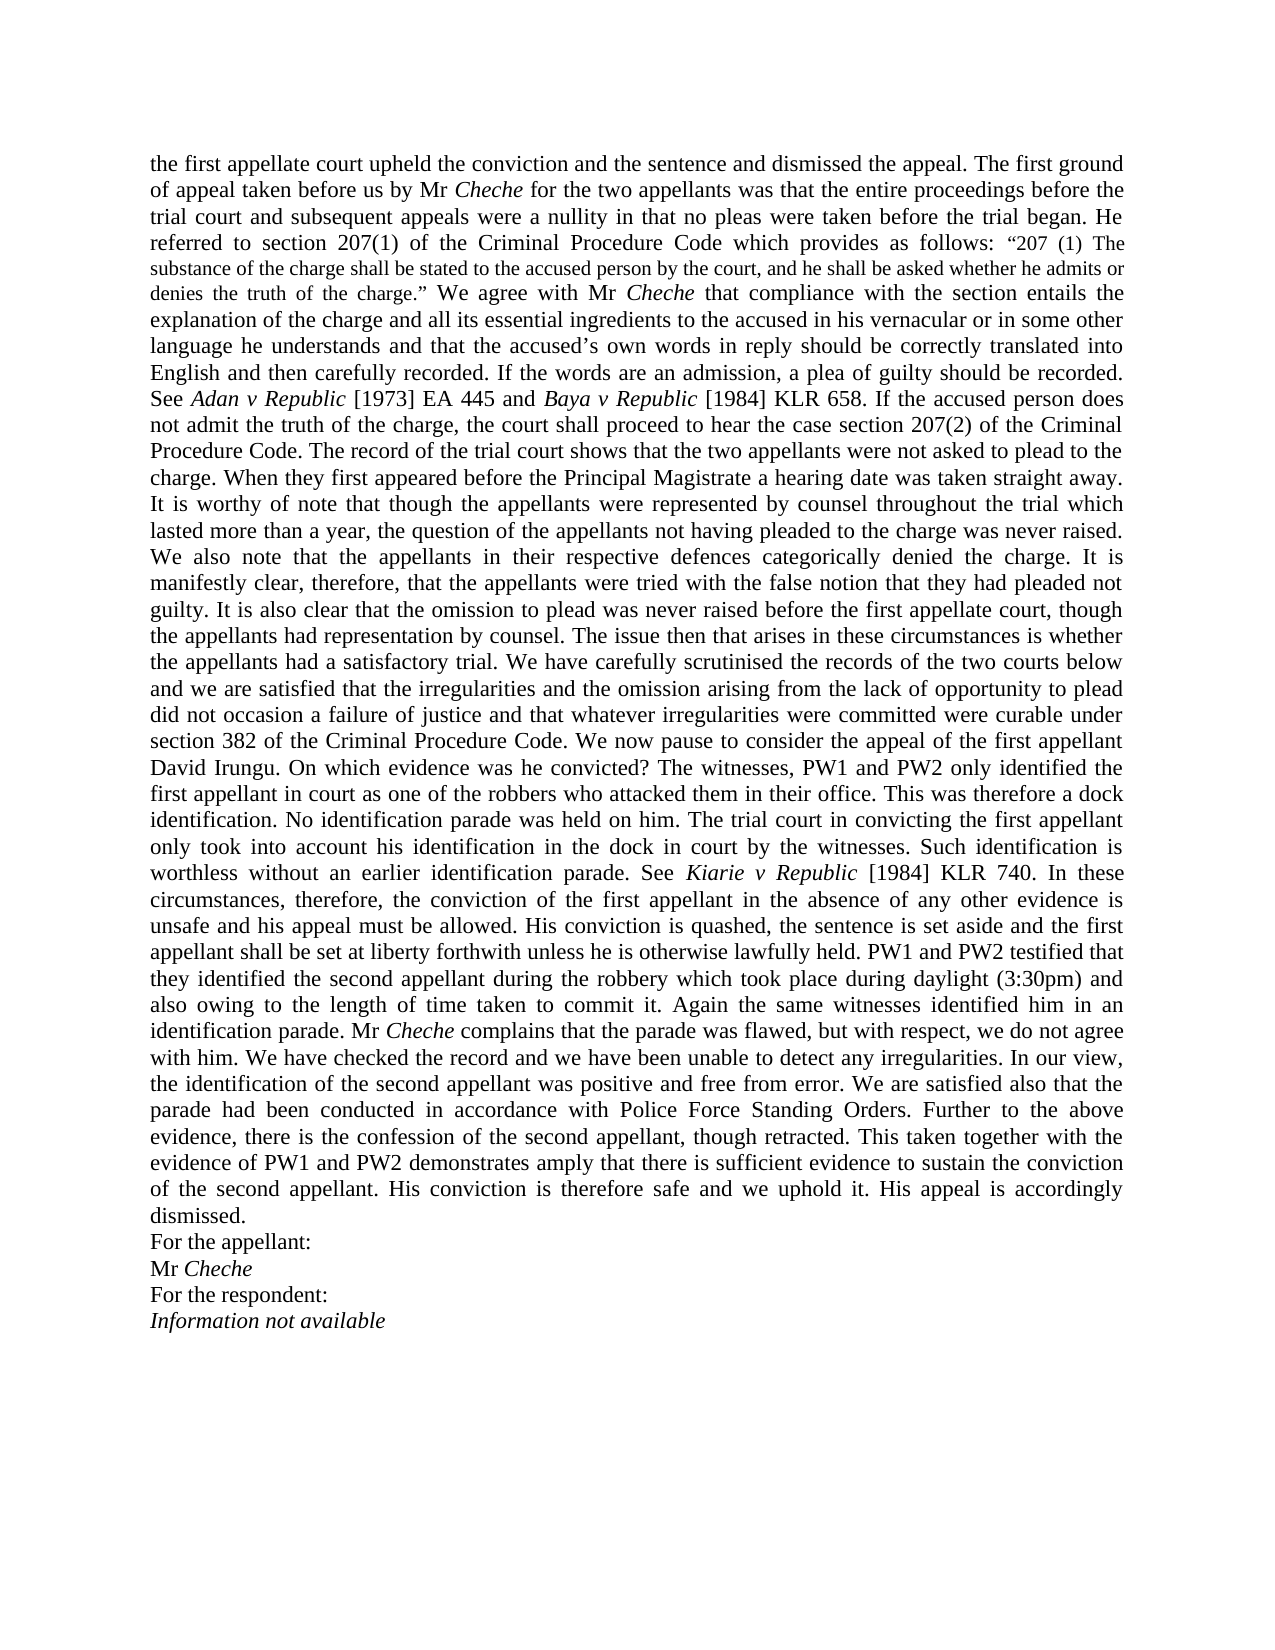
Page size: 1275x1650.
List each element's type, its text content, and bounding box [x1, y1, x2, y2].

text Mr Cheche [150, 1254, 1125, 1281]
text Information not available [150, 1307, 1125, 1334]
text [150, 150, 1125, 1228]
text For the appellant: [150, 1228, 1125, 1254]
text For the respondent: [150, 1281, 1125, 1307]
